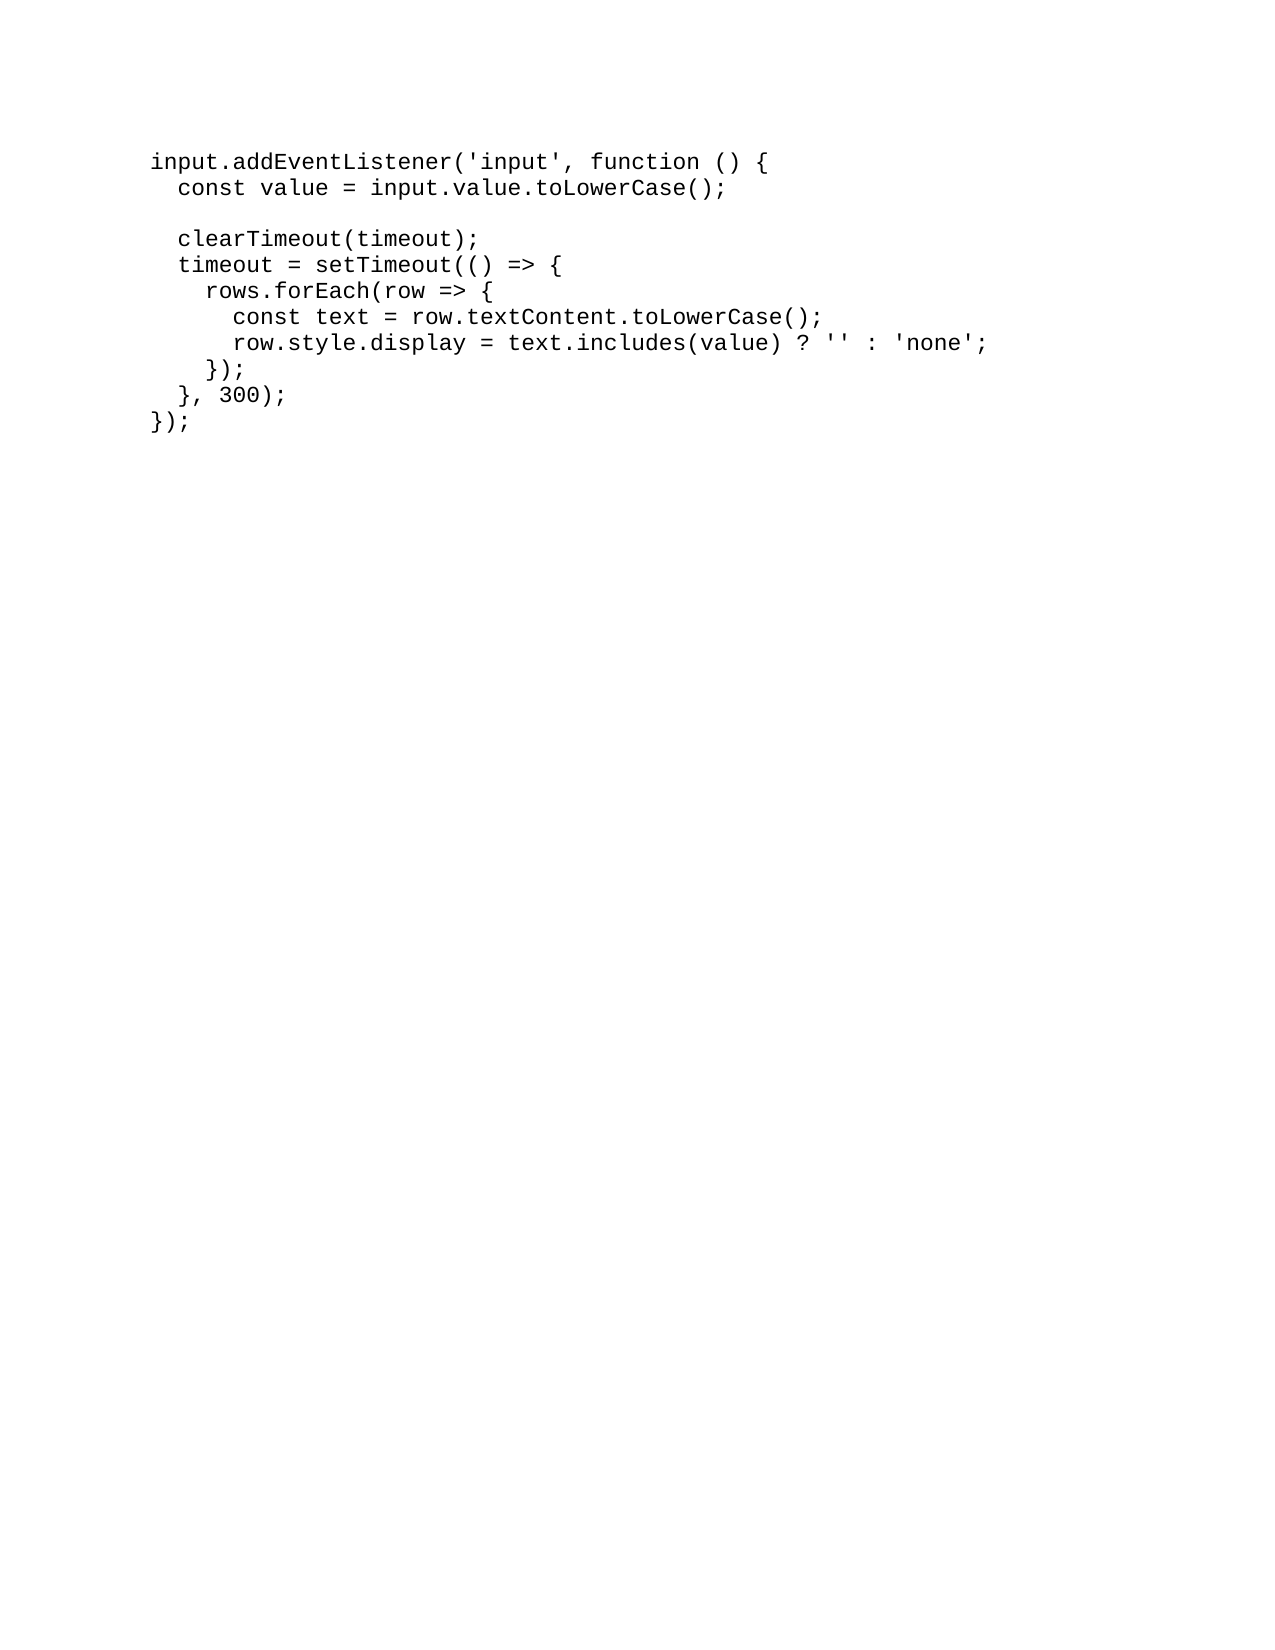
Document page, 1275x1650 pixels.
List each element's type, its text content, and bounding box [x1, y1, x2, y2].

text }); [150, 409, 1125, 435]
text const value = input.value.toLowerCase(); [150, 176, 1125, 202]
text rows.forEach(row => { [150, 280, 1125, 306]
text }); [150, 357, 1125, 383]
text }, 300); [150, 383, 1125, 409]
text clearTimeout(timeout); [150, 228, 1125, 254]
text timeout = setTimeout(() => { [150, 254, 1125, 280]
text const text = row.textContent.toLowerCase(); [150, 306, 1125, 332]
text row.style.display = text.includes(value) ? '' : 'none'; [150, 332, 1125, 357]
text input.addEventListener('input', function () { [150, 150, 1125, 176]
